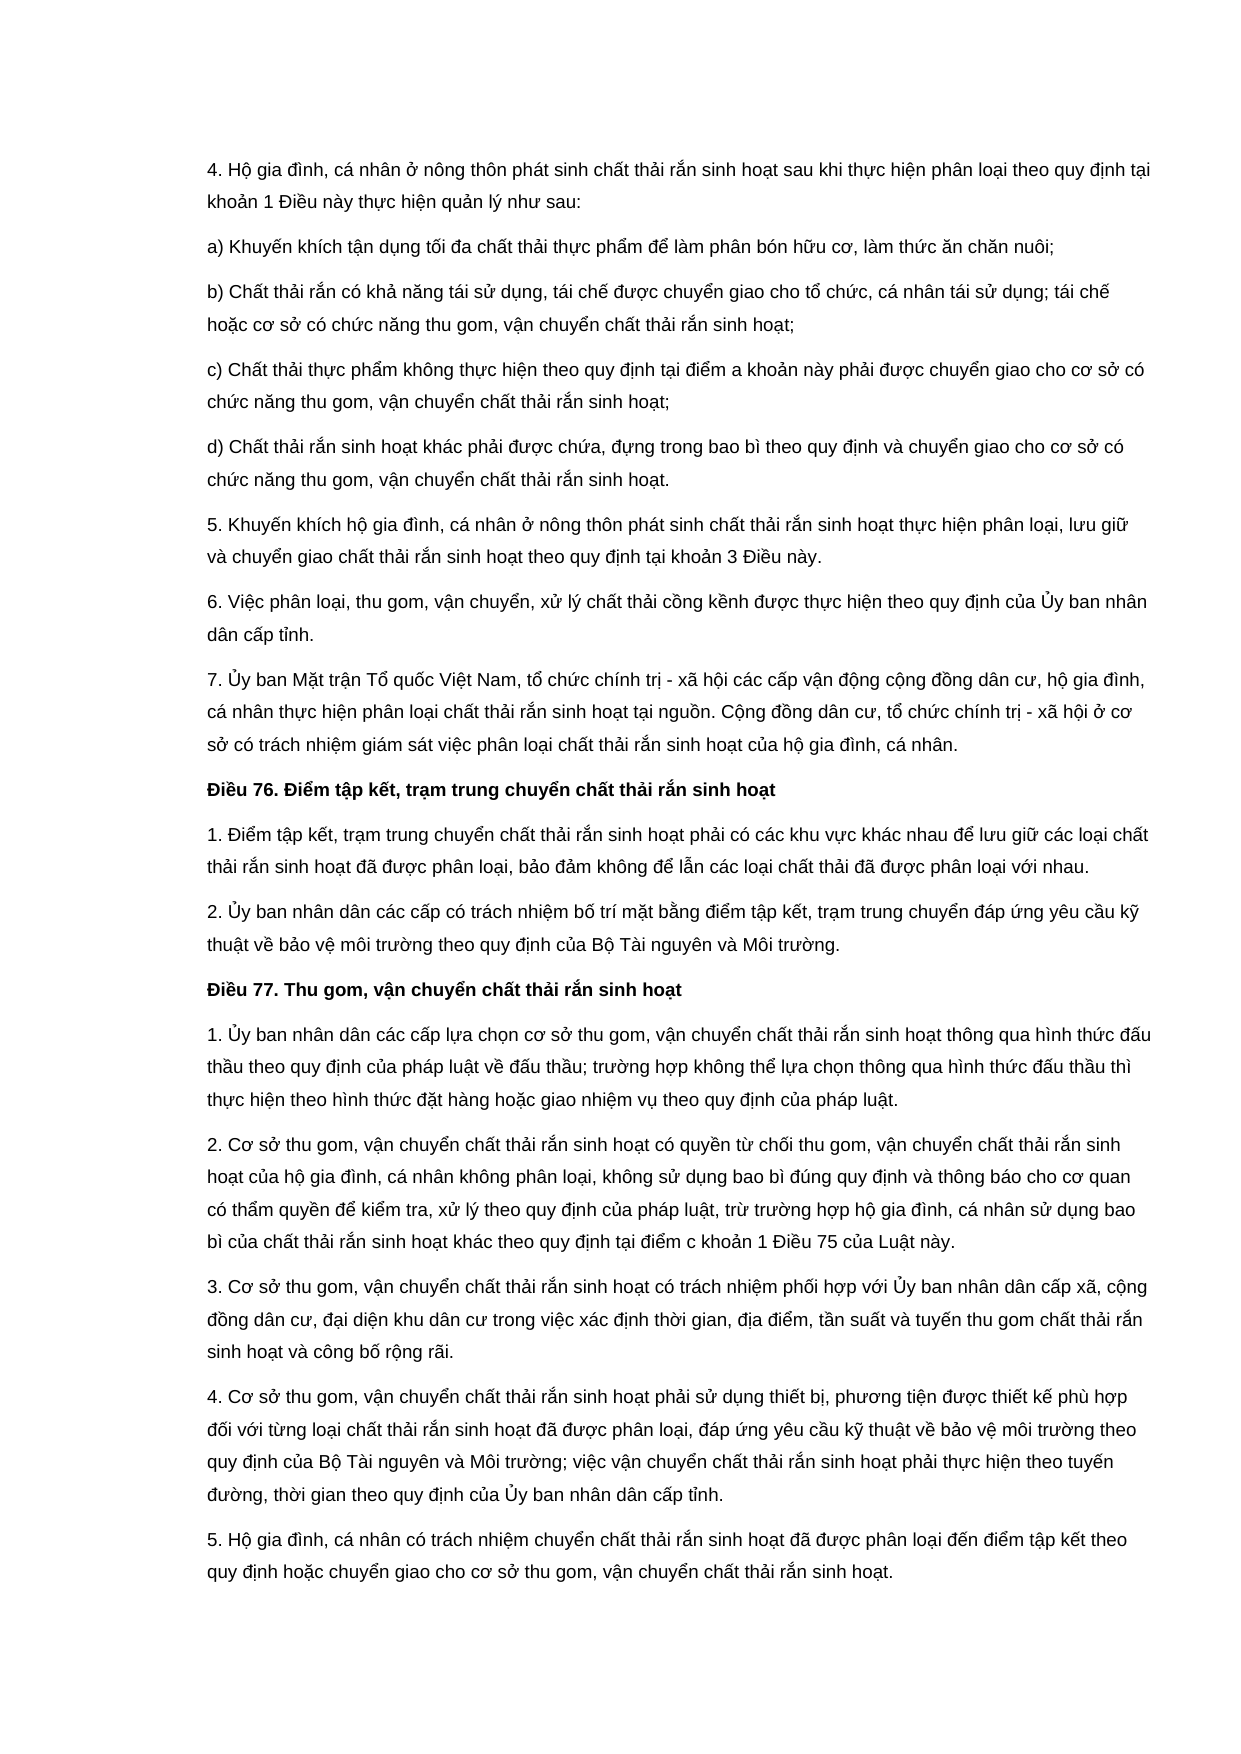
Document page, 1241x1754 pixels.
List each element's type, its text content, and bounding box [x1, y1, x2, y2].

text d) Chất thải rắn sinh hoạt khác phải được chứa, đựng trong bao bì theo quy định và chuyển giao cho cơ sở có chức năng thu gom, vận chuyển chất thải rắn sinh hoạt. [207, 425, 1152, 490]
text 1. Điểm tập kết, trạm trung chuyển chất thải rắn sinh hoạt phải có các khu vực khác nhau để lưu giữ các loại chất thải rắn sinh hoạt đã được phân loại, bảo đảm không để lẫn các loại chất thải đã được phân loại với nhau. [207, 813, 1152, 878]
text 7. Ủy ban Mặt trận Tổ quốc Việt Nam, tổ chức chính trị - xã hội các cấp vận động cộng đồng dân cư, hộ gia đình, cá nhân thực hiện phân loại chất thải rắn sinh hoạt tại nguồn. Cộng đồng dân cư, tổ chức chính trị - xã hội ở cơ sở có trách nhiệm giám sát việc phân loại chất thải rắn sinh hoạt của hộ gia đình, cá nhân. [207, 658, 1152, 755]
text Điều 77. Thu gom, vận chuyển chất thải rắn sinh hoạt [207, 968, 1152, 1000]
text a) Khuyến khích tận dụng tối đa chất thải thực phẩm để làm phân bón hữu cơ, làm thức ăn chăn nuôi; [207, 225, 1152, 258]
text 4. Hộ gia đình, cá nhân ở nông thôn phát sinh chất thải rắn sinh hoạt sau khi thực hiện phân loại theo quy định tại khoản 1 Điều này thực hiện quản lý như sau: [207, 148, 1152, 213]
text 2. Ủy ban nhân dân các cấp có trách nhiệm bố trí mặt bằng điểm tập kết, trạm trung chuyển đáp ứng yêu cầu kỹ thuật về bảo vệ môi trường theo quy định của Bộ Tài nguyên và Môi trường. [207, 890, 1152, 955]
text b) Chất thải rắn có khả năng tái sử dụng, tái chế được chuyển giao cho tổ chức, cá nhân tái sử dụng; tái chế hoặc cơ sở có chức năng thu gom, vận chuyển chất thải rắn sinh hoạt; [207, 270, 1152, 335]
text 3. Cơ sở thu gom, vận chuyển chất thải rắn sinh hoạt có trách nhiệm phối hợp với Ủy ban nhân dân cấp xã, cộng đồng dân cư, đại diện khu dân cư trong việc xác định thời gian, địa điểm, tần suất và tuyến thu gom chất thải rắn sinh hoạt và công bố rộng rãi. [207, 1265, 1152, 1363]
text 5. Hộ gia đình, cá nhân có trách nhiệm chuyển chất thải rắn sinh hoạt đã được phân loại đến điểm tập kết theo quy định hoặc chuyển giao cho cơ sở thu gom, vận chuyển chất thải rắn sinh hoạt. [207, 1518, 1152, 1583]
text 6. Việc phân loại, thu gom, vận chuyển, xử lý chất thải cồng kềnh được thực hiện theo quy định của Ủy ban nhân dân cấp tỉnh. [207, 580, 1152, 645]
text 5. Khuyến khích hộ gia đình, cá nhân ở nông thôn phát sinh chất thải rắn sinh hoạt thực hiện phân loại, lưu giữ và chuyển giao chất thải rắn sinh hoạt theo quy định tại khoản 3 Điều này. [207, 503, 1152, 568]
text c) Chất thải thực phẩm không thực hiện theo quy định tại điểm a khoản này phải được chuyển giao cho cơ sở có chức năng thu gom, vận chuyển chất thải rắn sinh hoạt; [207, 348, 1152, 413]
text Điều 76. Điểm tập kết, trạm trung chuyển chất thải rắn sinh hoạt [207, 768, 1152, 800]
text 1. Ủy ban nhân dân các cấp lựa chọn cơ sở thu gom, vận chuyển chất thải rắn sinh hoạt thông qua hình thức đấu thầu theo quy định của pháp luật về đấu thầu; trường hợp không thể lựa chọn thông qua hình thức đấu thầu thì thực hiện theo hình thức đặt hàng hoặc giao nhiệm vụ theo quy định của pháp luật. [207, 1013, 1152, 1110]
text 4. Cơ sở thu gom, vận chuyển chất thải rắn sinh hoạt phải sử dụng thiết bị, phương tiện được thiết kế phù hợp đối với từng loại chất thải rắn sinh hoạt đã được phân loại, đáp ứng yêu cầu kỹ thuật về bảo vệ môi trường theo quy định của Bộ Tài nguyên và Môi trường; việc vận chuyển chất thải rắn sinh hoạt phải thực hiện theo tuyến đường, thời gian theo quy định của Ủy ban nhân dân cấp tỉnh. [207, 1375, 1152, 1505]
text 2. Cơ sở thu gom, vận chuyển chất thải rắn sinh hoạt có quyền từ chối thu gom, vận chuyển chất thải rắn sinh hoạt của hộ gia đình, cá nhân không phân loại, không sử dụng bao bì đúng quy định và thông báo cho cơ quan có thẩm quyền để kiểm tra, xử lý theo quy định của pháp luật, trừ trường hợp hộ gia đình, cá nhân sử dụng bao bì của chất thải rắn sinh hoạt khác theo quy định tại điểm c khoản 1 Điều 75 của Luật này. [207, 1123, 1152, 1253]
